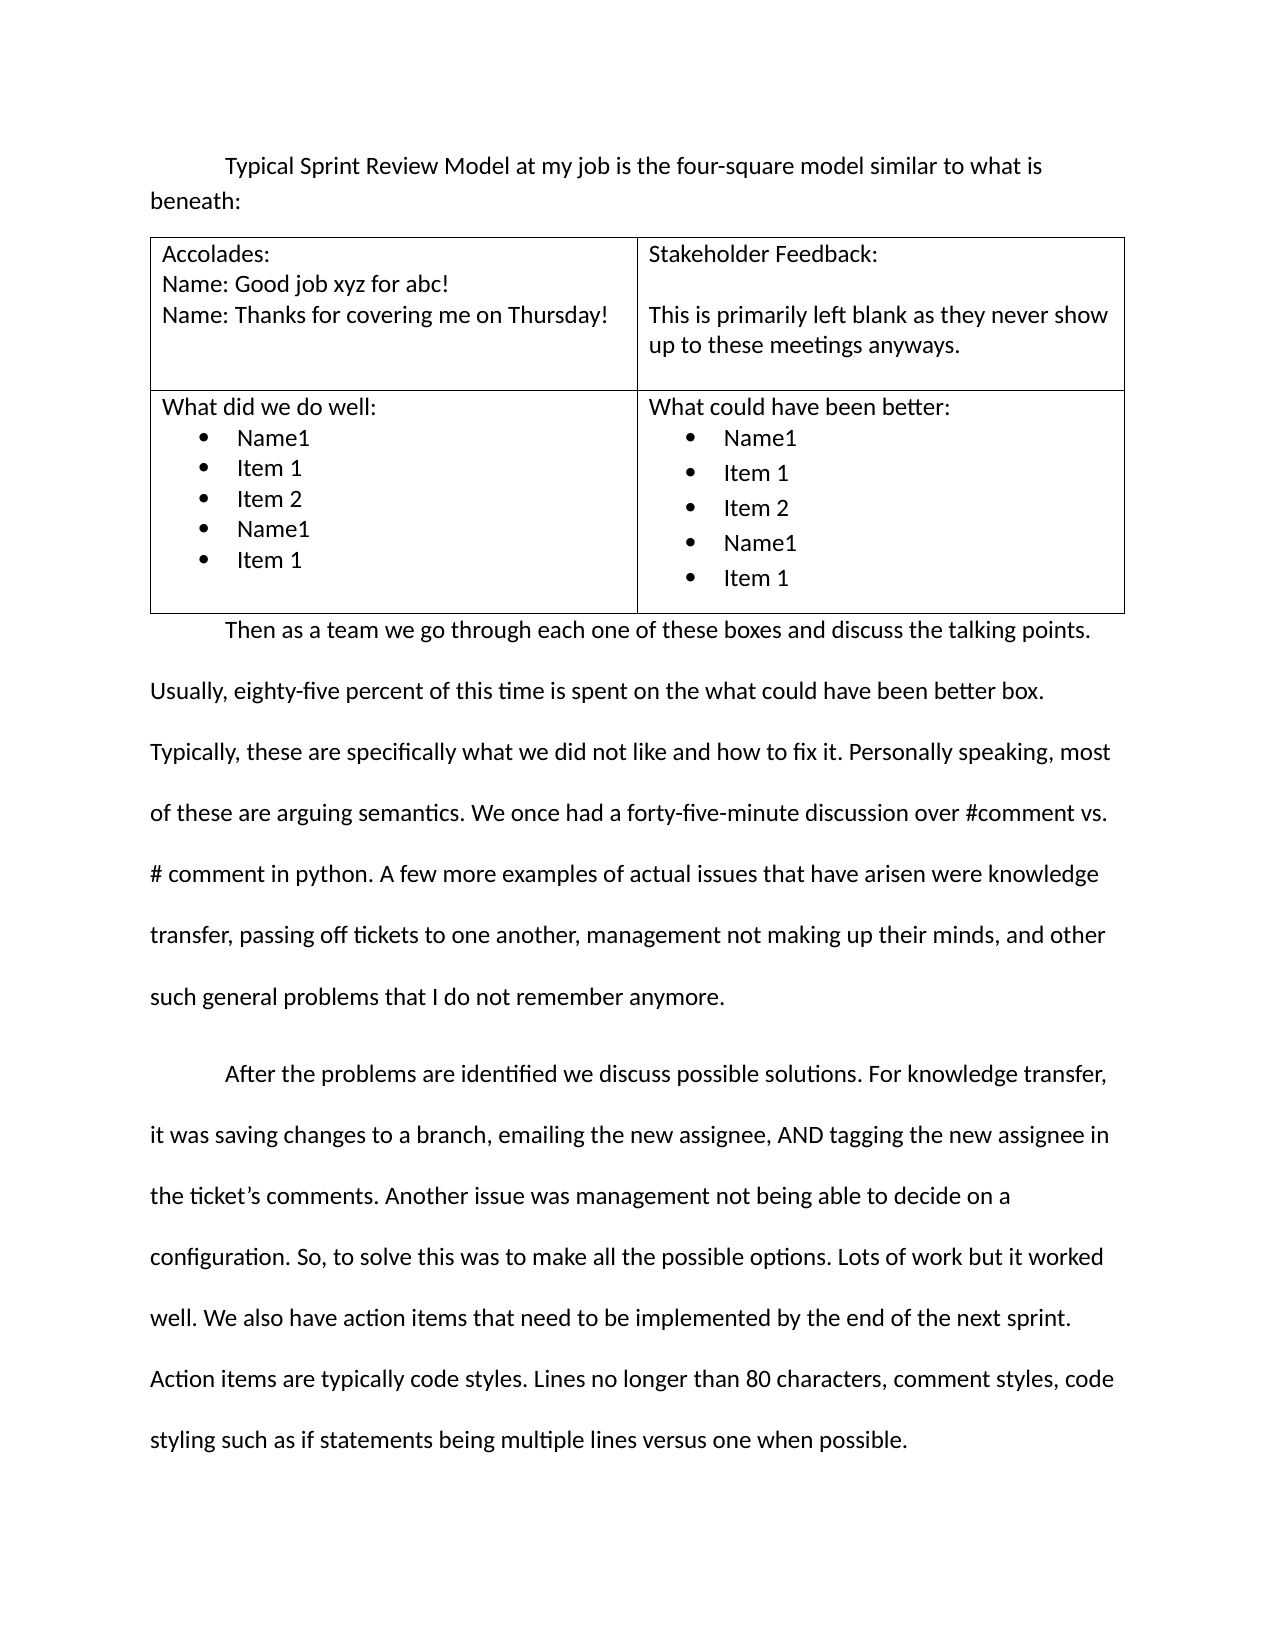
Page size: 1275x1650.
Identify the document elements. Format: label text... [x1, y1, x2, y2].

table_header Accolades: Name: Good job xyz for abc! Name: Thanks for covering me on Thursday! [151, 238, 637, 390]
table_header Stakeholder Feedback: This is primarily left blank as they never show up to these meetings anyways. [638, 238, 1124, 390]
table_cell What could have been better: Name1 Item 1 Item 2 Name1 Item 1 [638, 391, 1124, 613]
text After the problems are identified we discuss possible solutions. For knowledge transfer, it was saving changes to a branch, emailing the new assignee, AND tagging the new assignee in the ticket’s comments. Another issue was management not being able to decide on a configuration. So, to solve this was to make all the possible options. Lots of work but it worked well. We also have action items that need to be implemented by the end of the next sprint. Action items are typically code styles. Lines no longer than 80 characters, comment styles, code styling such as if statements being multiple lines versus one when possible. [150, 1058, 1125, 1455]
table_cell What did we do well: Name1 Item 1 Item 2 Name1 Item 1 [151, 391, 637, 613]
text Then as a team we go through each one of these boxes and discuss the talking points. Usually, eighty-five percent of this time is spent on the what could have been better box. Typically, these are specifically what we did not like and how to fix it. Personally speaking, most of these are arguing semantics. We once had a forty-five-minute discussion over #comment vs. # comment in python. A few more examples of actual issues that have arisen were knowledge transfer, passing off tickets to one another, management not making up their minds, and other such general problems that I do not remember anymore. [150, 614, 1125, 1011]
text Typical Sprint Review Model at my job is the four-square model similar to what is beneath: [150, 150, 1125, 216]
